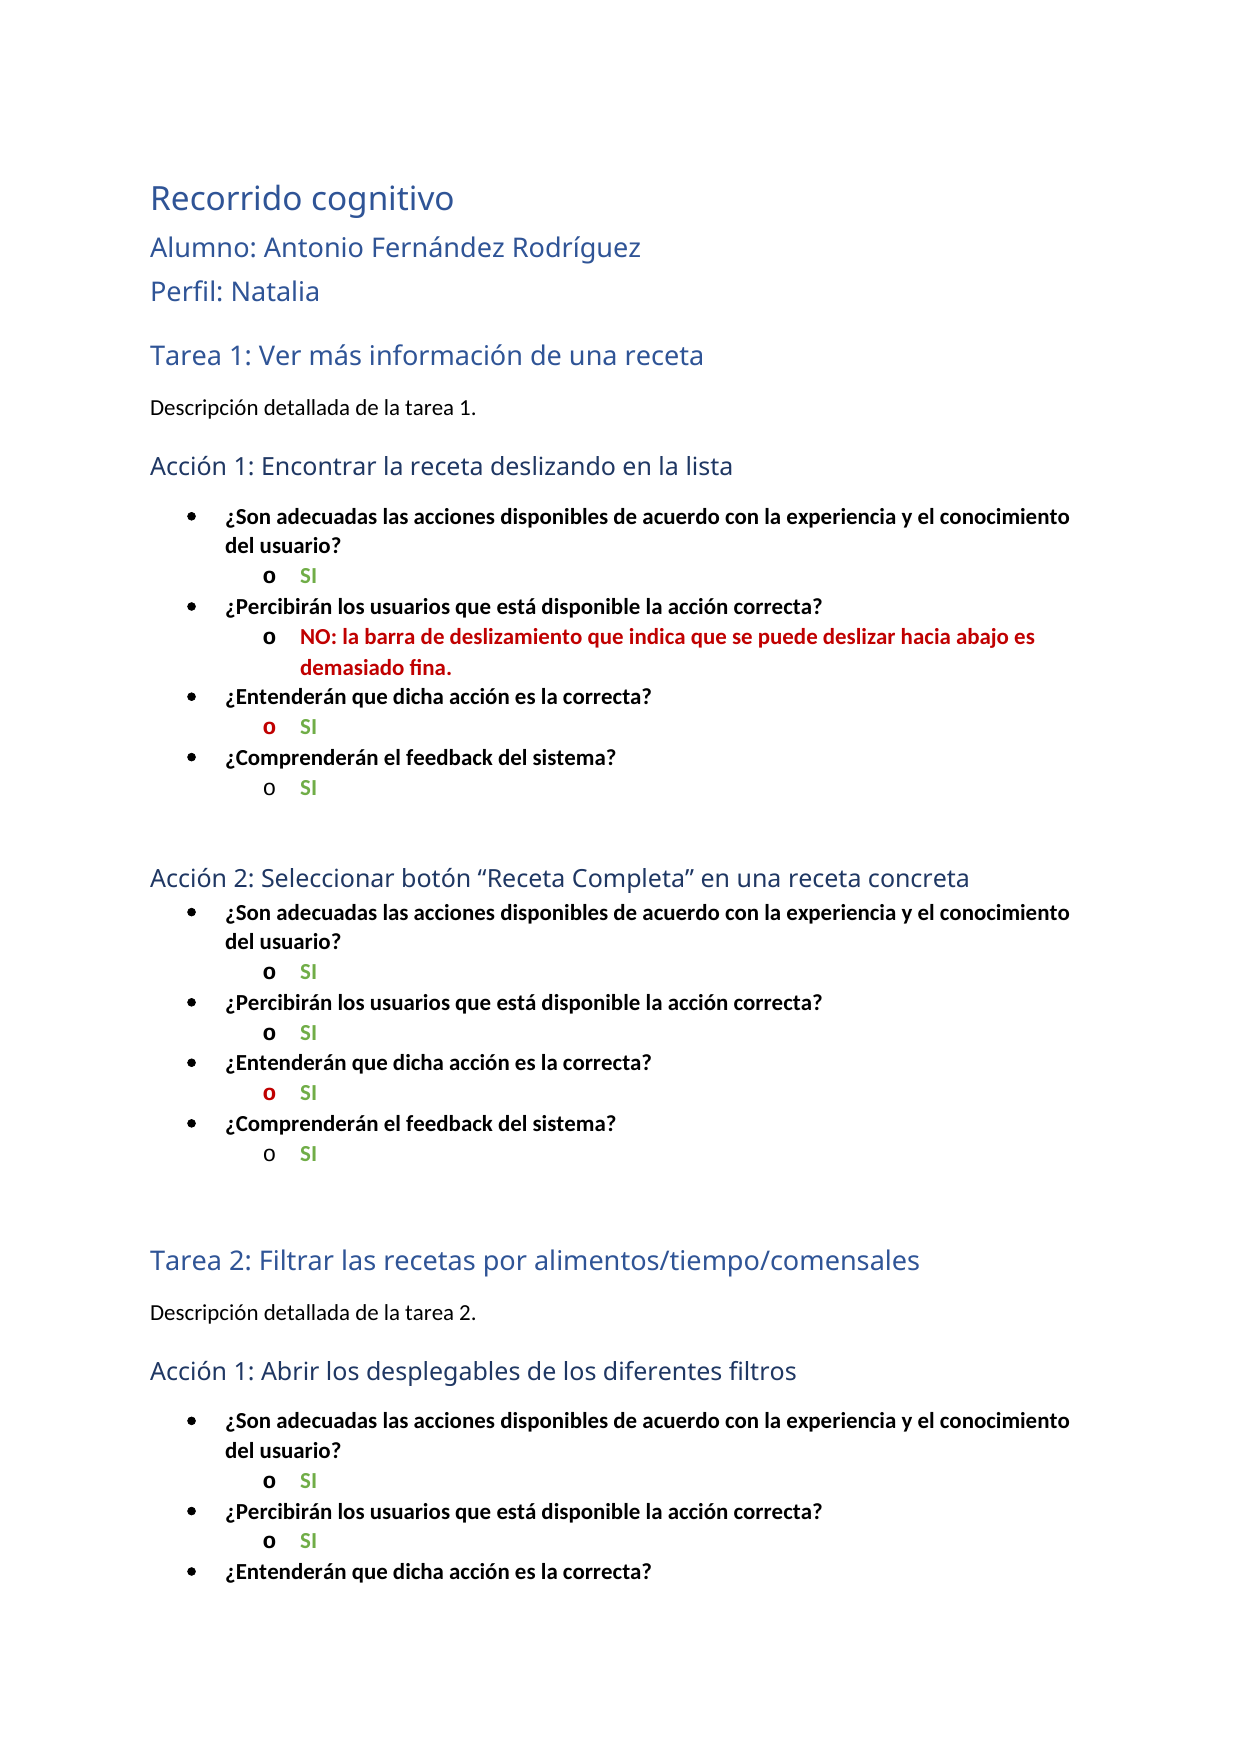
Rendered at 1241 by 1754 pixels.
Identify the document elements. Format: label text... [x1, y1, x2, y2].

list ¿Comprenderán el feedback del sistema? [187, 743, 1090, 771]
list NO: la barra de deslizamiento que indica que se puede deslizar hacia abajo es demasiado fina. [262, 622, 1090, 681]
subtitle Recorrido cognitivo [150, 175, 1090, 220]
list SI [262, 1139, 1090, 1168]
subtitle Acción 2: Seleccionar botón “Receta Completa” en una receta concreta [150, 861, 1090, 895]
text Descripción detallada de la tarea 1. [150, 393, 1090, 421]
list ¿Percibirán los usuarios que está disponible la acción correcta? [187, 1497, 1090, 1525]
subtitle Acción 1: Encontrar la receta deslizando en la lista [150, 448, 1090, 483]
list ¿Percibirán los usuarios que está disponible la acción correcta? [187, 592, 1090, 620]
list ¿Entenderán que dicha acción es la correcta? [187, 1557, 1090, 1585]
list SI [262, 1526, 1090, 1556]
subtitle Tarea 1: Ver más información de una receta [150, 337, 1090, 374]
subtitle Alumno: Antonio Fernández Rodríguez [150, 228, 1090, 265]
list SI [262, 561, 1090, 591]
list SI [262, 957, 1090, 986]
list ¿Son adecuadas las acciones disponibles de acuerdo con la experiencia y el conocimiento del usuario? [187, 502, 1090, 560]
list ¿Percibirán los usuarios que está disponible la acción correcta? [187, 988, 1090, 1016]
subtitle Perfil: Natalia [150, 272, 1090, 309]
subtitle Acción 1: Abrir los desplegables de los diferentes filtros [150, 1353, 1090, 1387]
list ¿Son adecuadas las acciones disponibles de acuerdo con la experiencia y el conocimiento del usuario? [187, 898, 1090, 956]
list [187, 1407, 1090, 1464]
list ¿Entenderán que dicha acción es la correcta? [187, 1048, 1090, 1077]
list ¿Entenderán que dicha acción es la correcta? [187, 682, 1090, 710]
subtitle Tarea 2: Filtrar las recetas por alimentos/tiempo/comensales [150, 1241, 1090, 1278]
list SI [262, 712, 1090, 741]
list ¿Comprenderán el feedback del sistema? [187, 1109, 1090, 1137]
text Descripción detallada de la tarea 2. [150, 1298, 1090, 1326]
list SI [262, 773, 1090, 802]
list SI [262, 1466, 1090, 1495]
list SI [262, 1078, 1090, 1107]
list SI [262, 1018, 1090, 1047]
